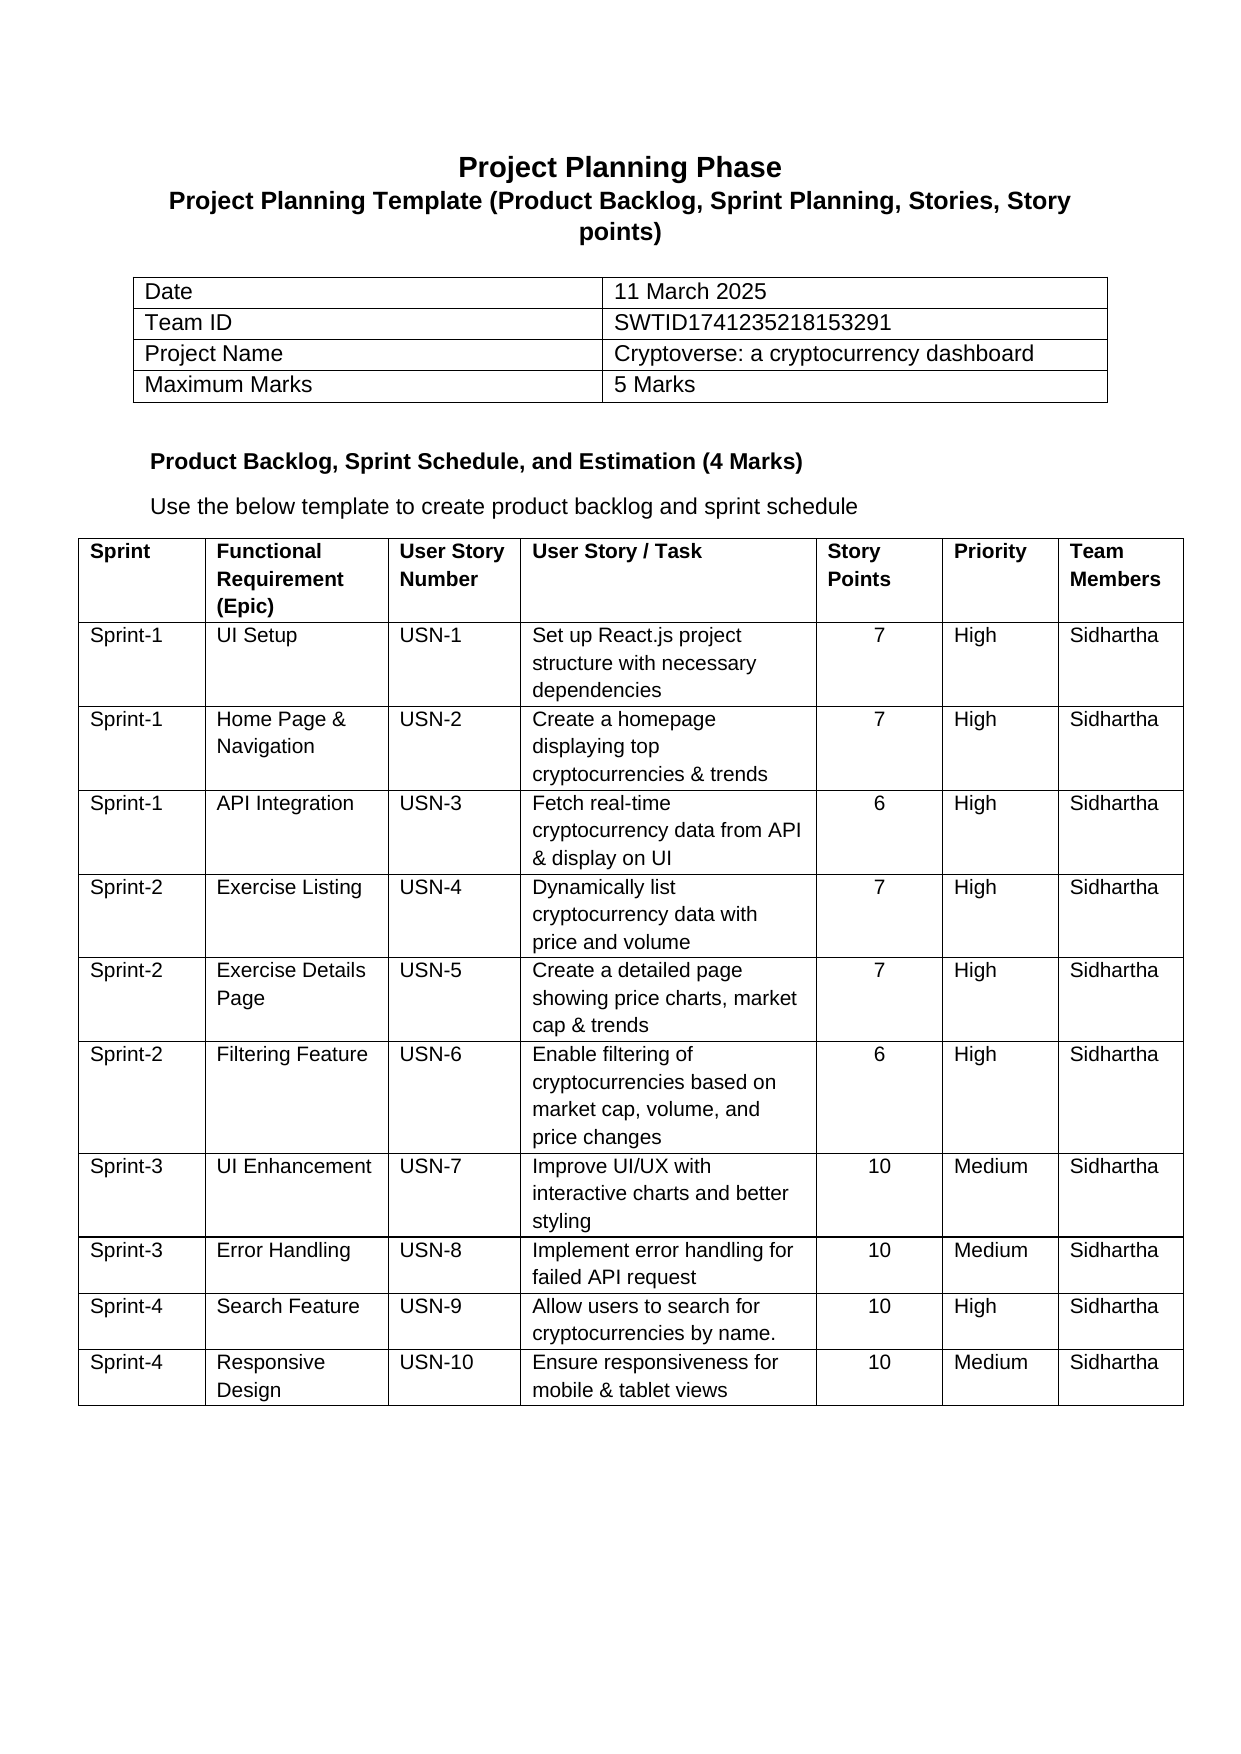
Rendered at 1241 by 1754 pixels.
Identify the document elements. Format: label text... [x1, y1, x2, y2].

table_cell Sprint-2 [79, 1042, 205, 1152]
table_cell Sprint-1 [79, 791, 205, 873]
table_cell Create a homepage displaying top cryptocurrencies & trends [521, 707, 816, 789]
table_cell 6 [817, 1042, 942, 1152]
table_cell Sprint-1 [79, 707, 205, 789]
table_cell 10 [817, 1154, 942, 1236]
table_cell Sprint-3 [79, 1154, 205, 1236]
table_cell Medium [943, 1238, 1058, 1293]
table_cell Sprint-2 [79, 958, 205, 1041]
table_cell UI Enhancement [206, 1154, 388, 1236]
table_cell 7 [817, 958, 942, 1041]
table_cell Sidhartha [1059, 958, 1183, 1041]
table_cell USN-10 [389, 1350, 520, 1405]
table_cell Dynamically list cryptocurrency data with price and volume [521, 875, 816, 957]
table_cell API Integration [206, 791, 388, 873]
table_cell Responsive Design [206, 1350, 388, 1405]
table_cell Sidhartha [1059, 1294, 1183, 1349]
table_cell Sidhartha [1059, 1350, 1183, 1405]
table_cell USN-1 [389, 623, 520, 706]
table_cell Enable filtering of cryptocurrencies based on market cap, volume, and price changes [521, 1042, 816, 1152]
table_cell Allow users to search for cryptocurrencies by name. [521, 1294, 816, 1349]
table_cell High [943, 623, 1058, 706]
table_cell High [943, 1294, 1058, 1349]
table_cell High [943, 707, 1058, 789]
table_cell 6 [817, 791, 942, 873]
table_cell SWTID1741235218153291 [603, 309, 1107, 339]
table_cell Fetch real-time cryptocurrency data from API & display on UI [521, 791, 816, 873]
table_cell UI Setup [206, 623, 388, 706]
table_cell Sprint-3 [79, 1238, 205, 1293]
table_cell 5 Marks [603, 371, 1107, 402]
table_cell Sidhartha [1059, 1042, 1183, 1152]
table_cell USN-6 [389, 1042, 520, 1152]
table_cell Sprint-1 [79, 623, 205, 706]
table_cell Error Handling [206, 1238, 388, 1293]
table_cell 7 [817, 623, 942, 706]
table_cell USN-3 [389, 791, 520, 873]
table_cell Create a detailed page showing price charts, market cap & trends [521, 958, 816, 1041]
table_cell Project Name [134, 340, 602, 370]
table_cell Implement error handling for failed API request [521, 1238, 816, 1293]
table_cell Sprint-2 [79, 875, 205, 957]
table_header Story Points [817, 539, 942, 622]
table_cell Sidhartha [1059, 623, 1183, 706]
table_cell USN-4 [389, 875, 520, 957]
table_header User Story / Task [521, 539, 816, 622]
table_header Team Members [1059, 539, 1183, 622]
table_cell 10 [817, 1238, 942, 1293]
table_header Priority [943, 539, 1058, 622]
table_cell Improve UI/UX with interactive charts and better styling [521, 1154, 816, 1236]
table_cell Set up React.js project structure with necessary dependencies [521, 623, 816, 706]
table_cell Maximum Marks [134, 371, 602, 402]
text Product Backlog, Sprint Schedule, and Estimation (4 Marks) [150, 448, 1090, 474]
table_cell USN-2 [389, 707, 520, 789]
table_cell 7 [817, 707, 942, 789]
table_cell Sidhartha [1059, 1238, 1183, 1293]
table_cell Exercise Details Page [206, 958, 388, 1041]
text Use the below template to create product backlog and sprint schedule [150, 493, 1090, 519]
table_cell High [943, 791, 1058, 873]
table_header User Story Number [389, 539, 520, 622]
table_cell Search Feature [206, 1294, 388, 1349]
table_cell 10 [817, 1350, 942, 1405]
text Project Planning Phase [150, 150, 1090, 183]
table_cell Sidhartha [1059, 1154, 1183, 1236]
table_cell USN-9 [389, 1294, 520, 1349]
table_cell Cryptoverse: a cryptocurrency dashboard [603, 340, 1107, 370]
table_cell Medium [943, 1154, 1058, 1236]
text Project Planning Template (Product Backlog, Sprint Planning, Stories, Story points) [150, 186, 1090, 246]
table_cell High [943, 875, 1058, 957]
table_cell Sidhartha [1059, 875, 1183, 957]
table_cell USN-7 [389, 1154, 520, 1236]
table_cell Sprint-4 [79, 1350, 205, 1405]
table_cell 7 [817, 875, 942, 957]
table_cell Sidhartha [1059, 791, 1183, 873]
table_cell Home Page & Navigation [206, 707, 388, 789]
table_cell Ensure responsiveness for mobile & tablet views [521, 1350, 816, 1405]
table_cell USN-5 [389, 958, 520, 1041]
table_cell Exercise Listing [206, 875, 388, 957]
table_cell High [943, 958, 1058, 1041]
table_cell Team ID [134, 309, 602, 339]
table_cell Sprint-4 [79, 1294, 205, 1349]
table_cell USN-8 [389, 1238, 520, 1293]
table_header Date [134, 278, 602, 308]
table_cell Sidhartha [1059, 707, 1183, 789]
table_cell Filtering Feature [206, 1042, 388, 1152]
table_cell Medium [943, 1350, 1058, 1405]
table_cell 10 [817, 1294, 942, 1349]
table_header Functional Requirement (Epic) [206, 539, 388, 622]
table_cell High [943, 1042, 1058, 1152]
table_header 11 March 2025 [603, 278, 1107, 308]
table_header Sprint [79, 539, 205, 622]
